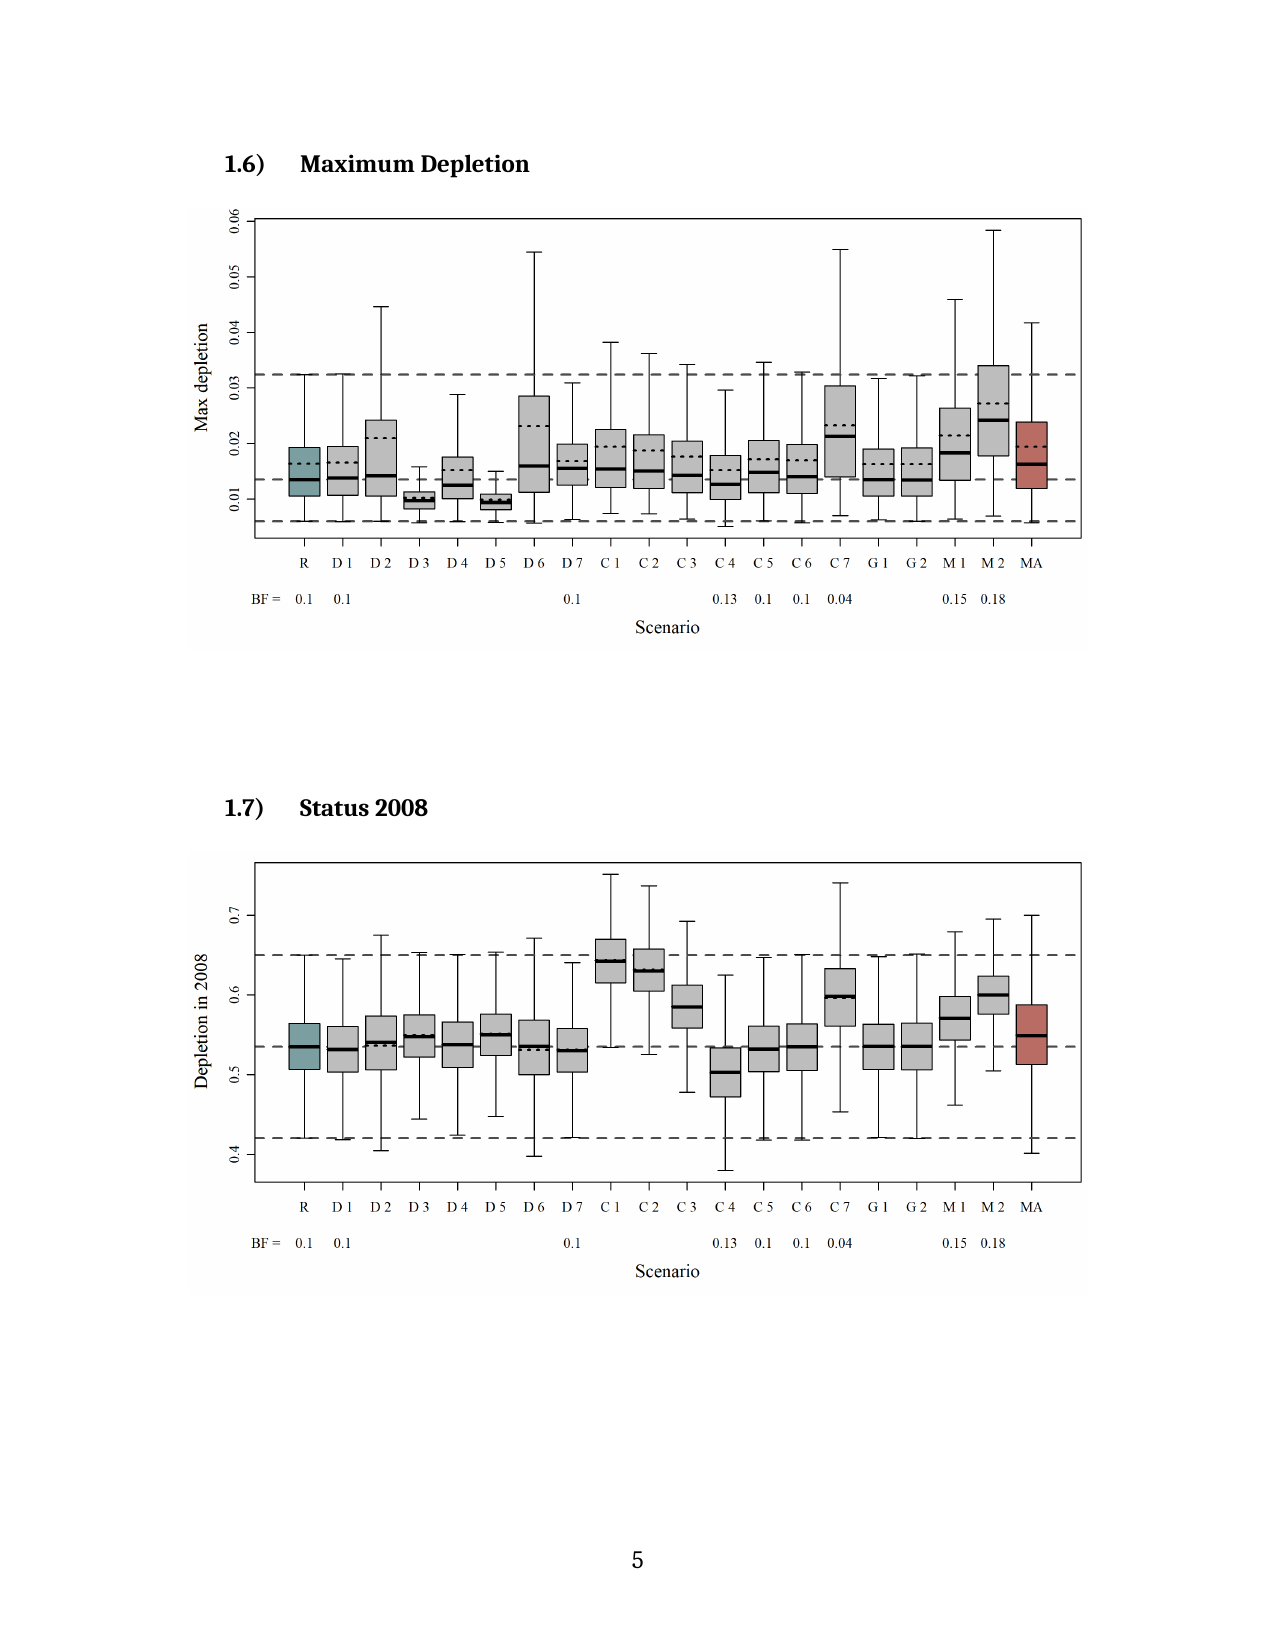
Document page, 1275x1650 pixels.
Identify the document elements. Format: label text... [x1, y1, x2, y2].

picture [187, 207, 1088, 651]
picture [187, 851, 1088, 1295]
list Maximum Depletion [225, 150, 1087, 179]
list Status 2008 [225, 794, 1087, 823]
